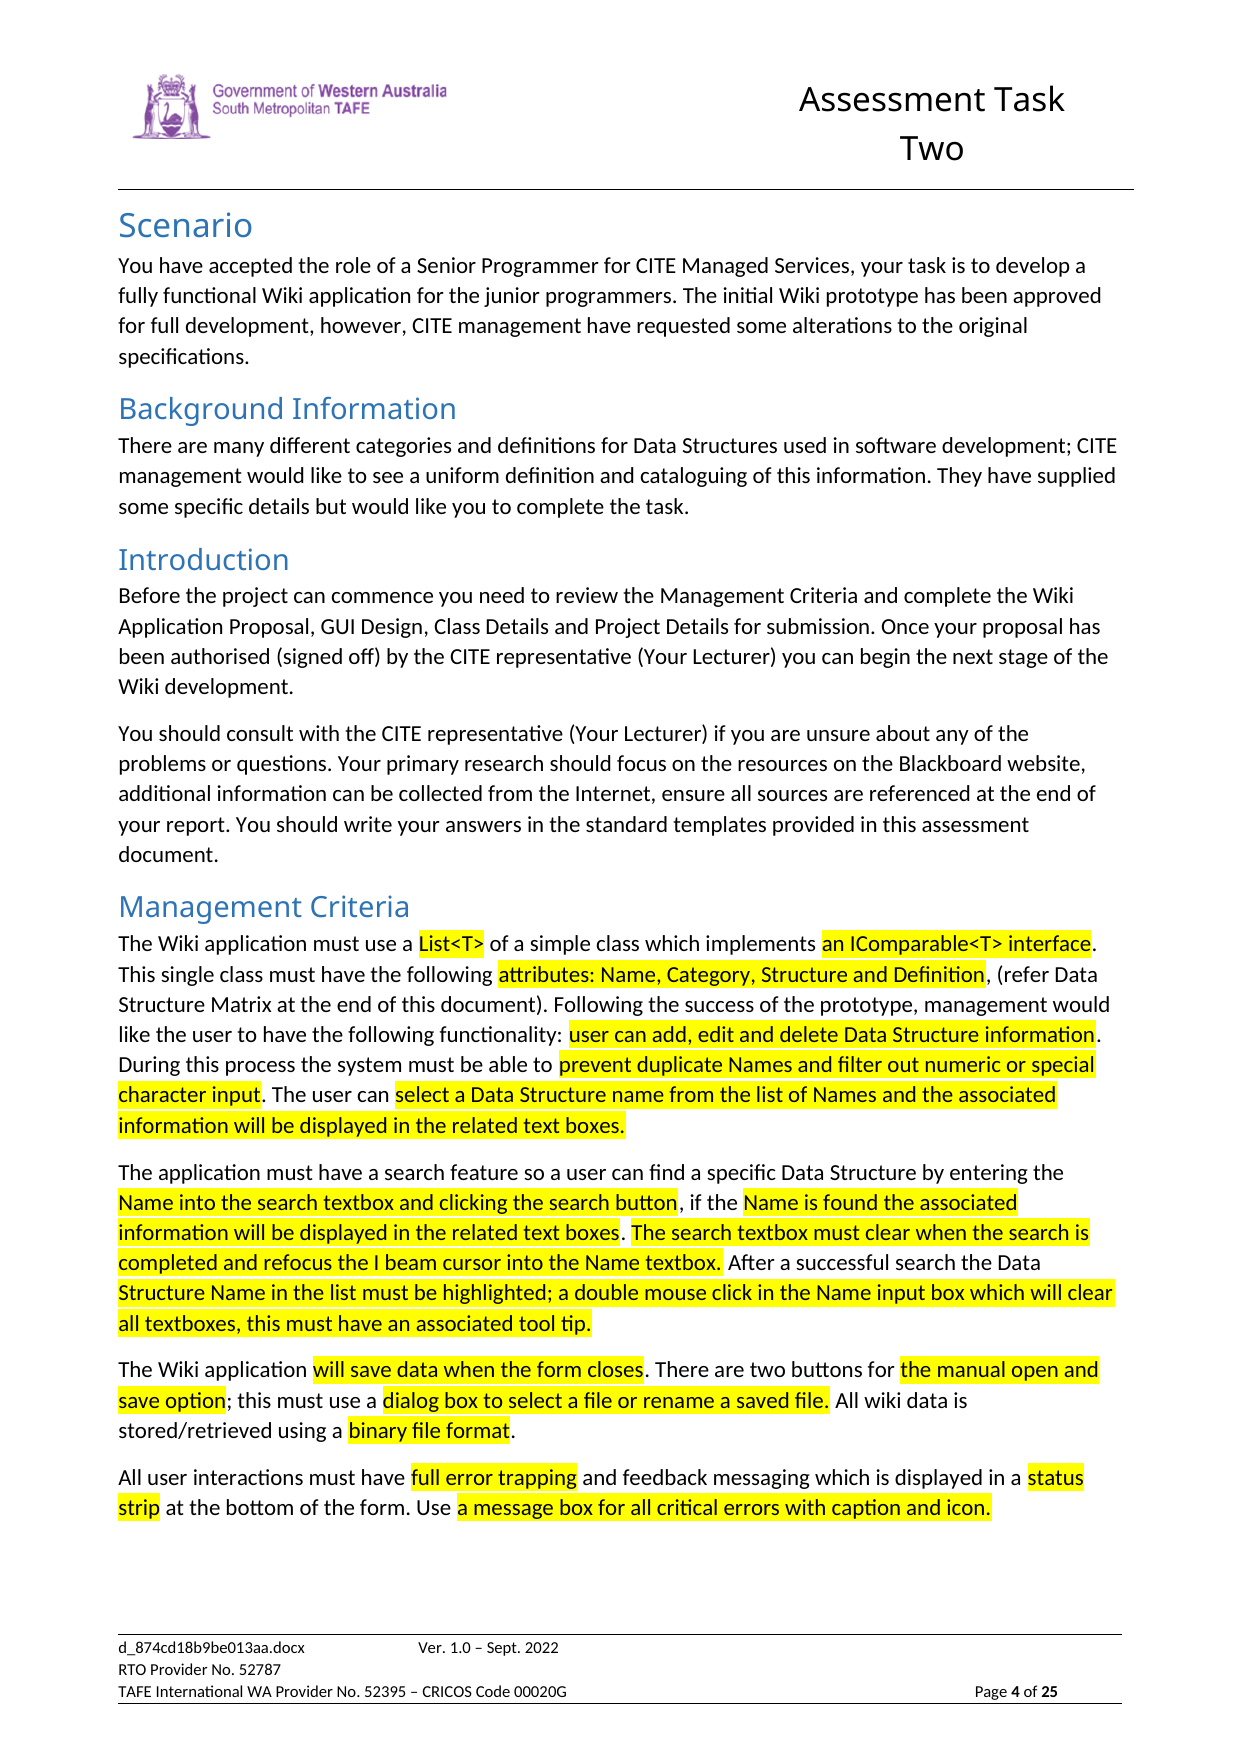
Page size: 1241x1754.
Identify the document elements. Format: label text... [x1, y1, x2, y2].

text You have accepted the role of a Senior Programmer for CITE Managed Services, your task is to develop a fully functional Wiki application for the junior programmers. The initial Wiki prototype has been approved for full development, however, CITE management have requested some alterations to the original specifications. [118, 251, 1122, 370]
picture [132, 74, 447, 139]
subtitle Scenario [118, 202, 1122, 248]
text All user interactions must have full error trapping and feedback messaging which is displayed in a status strip at the bottom of the form. Use a message box for all critical errors with caption and icon. [118, 1463, 1122, 1521]
text You should consult with the CITE representative (Your Lecturer) if you are unsure about any of the problems or questions. Your primary research should focus on the resources on the Blackboard website, additional information can be collected from the Internet, ensure all sources are referenced at the end of your report. You should write your answers in the standard templates provided in this assessment document. [118, 719, 1122, 868]
text Before the project can commence you need to review the Management Criteria and complete the Wiki Application Proposal, GUI Design, Class Details and Project Details for submission. Once your proposal has been authorised (signed off) by the CITE representative (Your Lecturer) you can begin the next stage of the Wiki development. [118, 582, 1122, 700]
text There are many different categories and definitions for Data Structures used in software development; CITE management would like to see a uniform definition and cataloguing of this information. They have supplied some specific details but would like you to complete the task. [118, 431, 1122, 520]
subtitle Management Criteria [118, 887, 1122, 926]
text The Wiki application will save data when the form closes. There are two buttons for the manual open and save option; this must use a dialog box to select a file or rename a saved file. All wiki data is stored/retrieved using a binary file format. [118, 1356, 1122, 1444]
subtitle Introduction [118, 539, 1122, 578]
text The application must have a search feature so a user can find a specific Data Structure by entering the Name into the search textbox and clicking the search button, if the Name is found the associated information will be displayed in the related text boxes. The search textbox must clear when the search is completed and refocus the I beam cursor into the Name textbox. After a successful search the Data Structure Name in the list must be highlighted; a double mouse click in the Name input box which will clear all textboxes, this must have an associated tool tip. [118, 1158, 1122, 1337]
text The Wiki application must use a List<T> of a simple class which implements an IComparable<T> interface. This single class must have the following attributes: Name, Category, Structure and Definition, (refer Data Structure Matrix at the end of this document). Following the success of the prototype, management would like the user to have the following functionality: user can add, edit and delete Data Structure information. During this process the system must be able to prevent duplicate Names and filter out numeric or special character input. The user can select a Data Structure name from the list of Names and the associated information will be displayed in the related text boxes. [118, 929, 1122, 1139]
subtitle Background Information [118, 389, 1122, 428]
